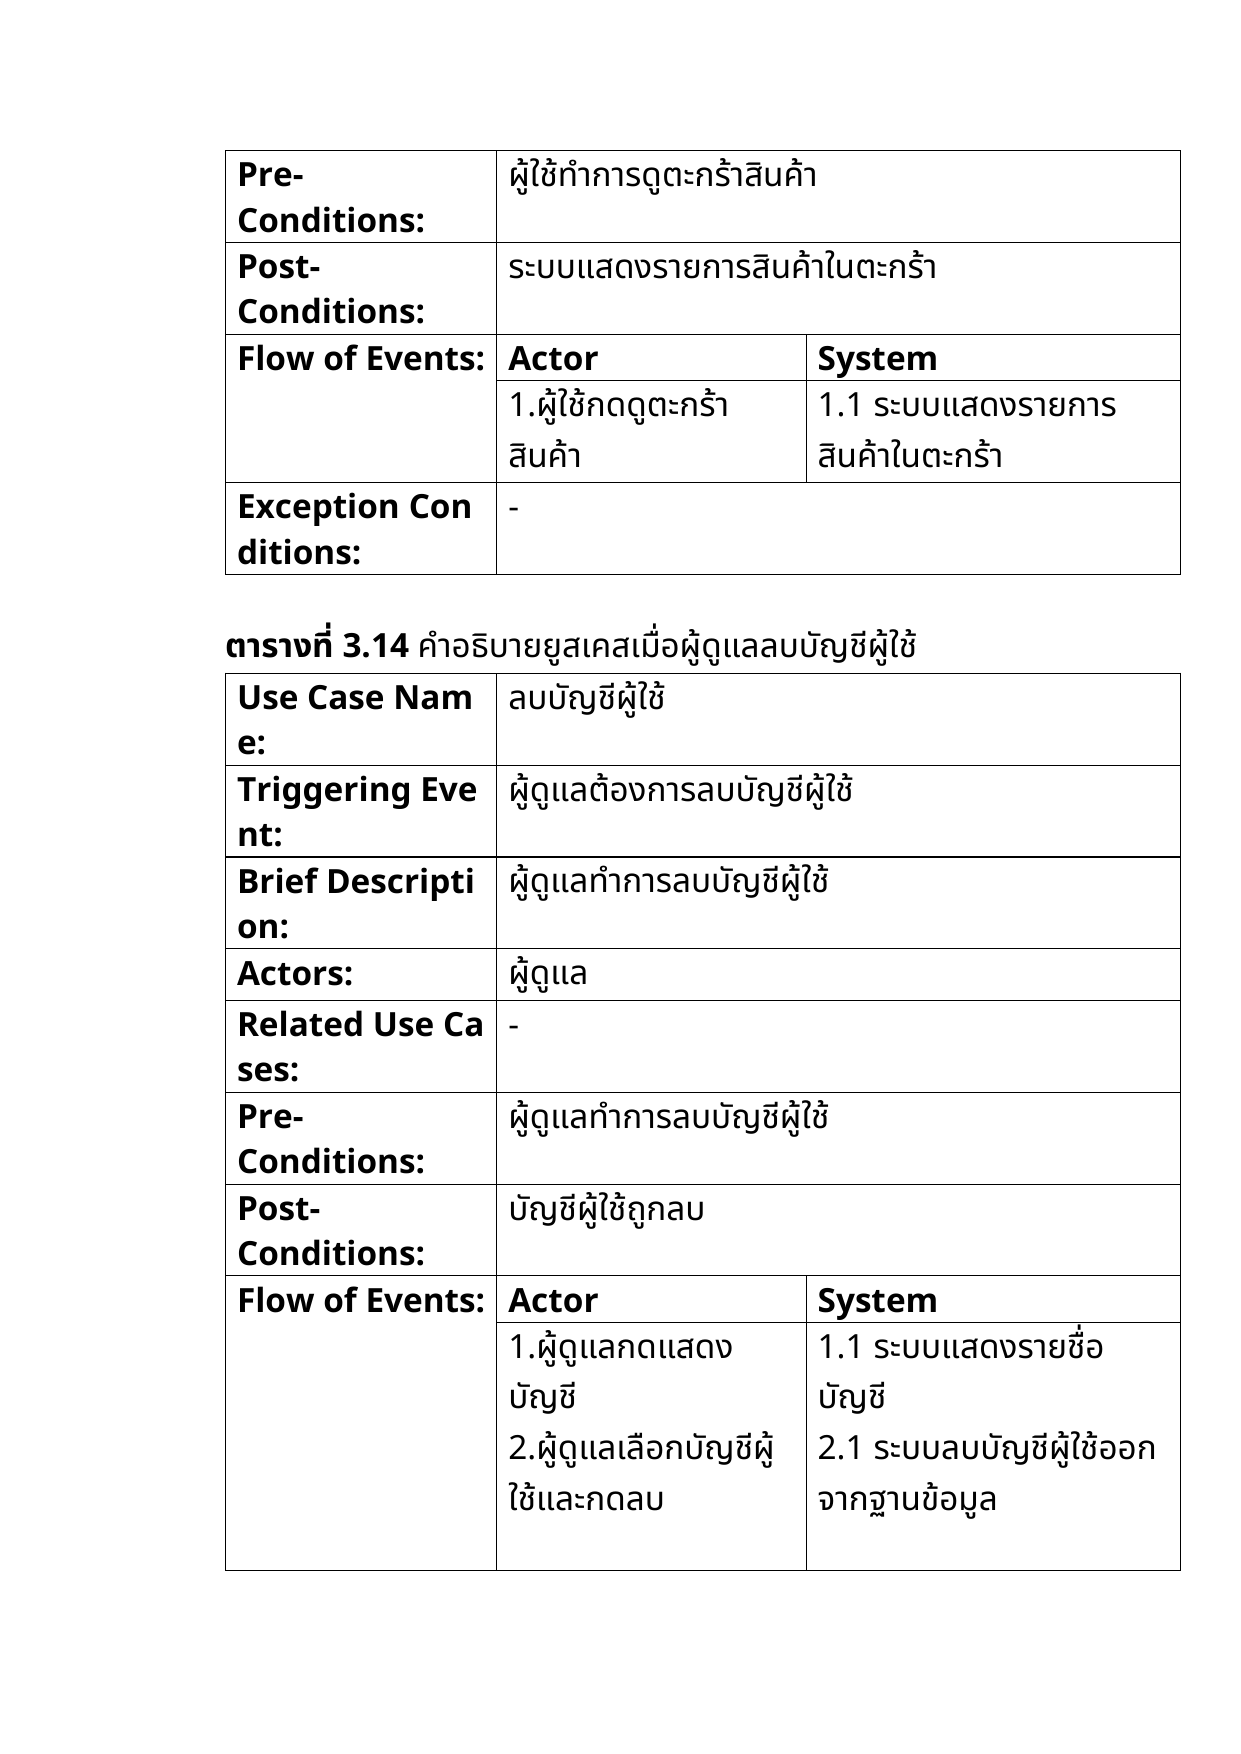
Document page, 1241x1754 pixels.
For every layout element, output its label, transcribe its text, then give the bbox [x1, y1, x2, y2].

table_cell Flow of Events: [226, 335, 496, 482]
table_cell ผู้ดูแลต้องการลบบัญชีผู้ใช้ [497, 766, 1180, 856]
table_header ลบบัญชีผู้ใช้ [497, 674, 1180, 764]
table_cell Actor [497, 1276, 806, 1322]
table_cell 1.1 ระบบแสดงรายชื่อบัญชี 2.1 ระบบลบบัญชีผู้ใช้ออกจากฐานข้อมูล [807, 1323, 1180, 1570]
table_cell ผู้ดูแลทำการลบบัญชีผู้ใช้ [497, 858, 1180, 948]
table_cell Triggering Event: [226, 766, 496, 856]
table_cell ผู้ดูแล [497, 949, 1180, 1000]
table_cell ระบบแสดงรายการสินค้าในตะกร้า [497, 243, 1180, 334]
table_cell System [807, 1276, 1180, 1322]
table_cell Pre-Conditions: [226, 1093, 496, 1183]
table_header Use Case Name: [226, 674, 496, 764]
table_cell 1.ผู้ใช้กดดูตะกร้าสินค้า [497, 381, 806, 482]
text ตารางที่ 3.14 คำอธิบายยูสเคสเมื่อผู้ดูแลลบบัญชีผู้ใช้ [225, 622, 1093, 673]
table_cell ผู้ดูแลทำการลบบัญชีผู้ใช้ [497, 1093, 1180, 1183]
table_cell Brief Description: [226, 858, 496, 948]
table_cell - [497, 483, 1180, 574]
table_cell Actors: [226, 949, 496, 1000]
table_cell Pre-Conditions: [226, 151, 496, 242]
table_cell 1.1 ระบบแสดงรายการสินค้าในตะกร้า [807, 381, 1180, 482]
table_cell 1.ผู้ดูแลกดแสดงบัญชี 2.ผู้ดูแลเลือกบัญชีผู้ใช้และกดลบ [497, 1323, 806, 1570]
table_cell Exception Conditions: [226, 483, 496, 574]
table_cell Flow of Events: [226, 1276, 496, 1570]
table_cell Actor [497, 335, 806, 380]
table_cell System [807, 335, 1180, 380]
table_cell Post-Conditions: [226, 1185, 496, 1275]
table_cell Post-Conditions: [226, 243, 496, 334]
table_cell Related Use Cases: [226, 1001, 496, 1092]
table_cell บัญชีผู้ใช้ถูกลบ [497, 1185, 1180, 1275]
table_cell - [497, 1001, 1180, 1092]
table_cell ผู้ใช้ทำการดูตะกร้าสินค้า [497, 151, 1180, 242]
